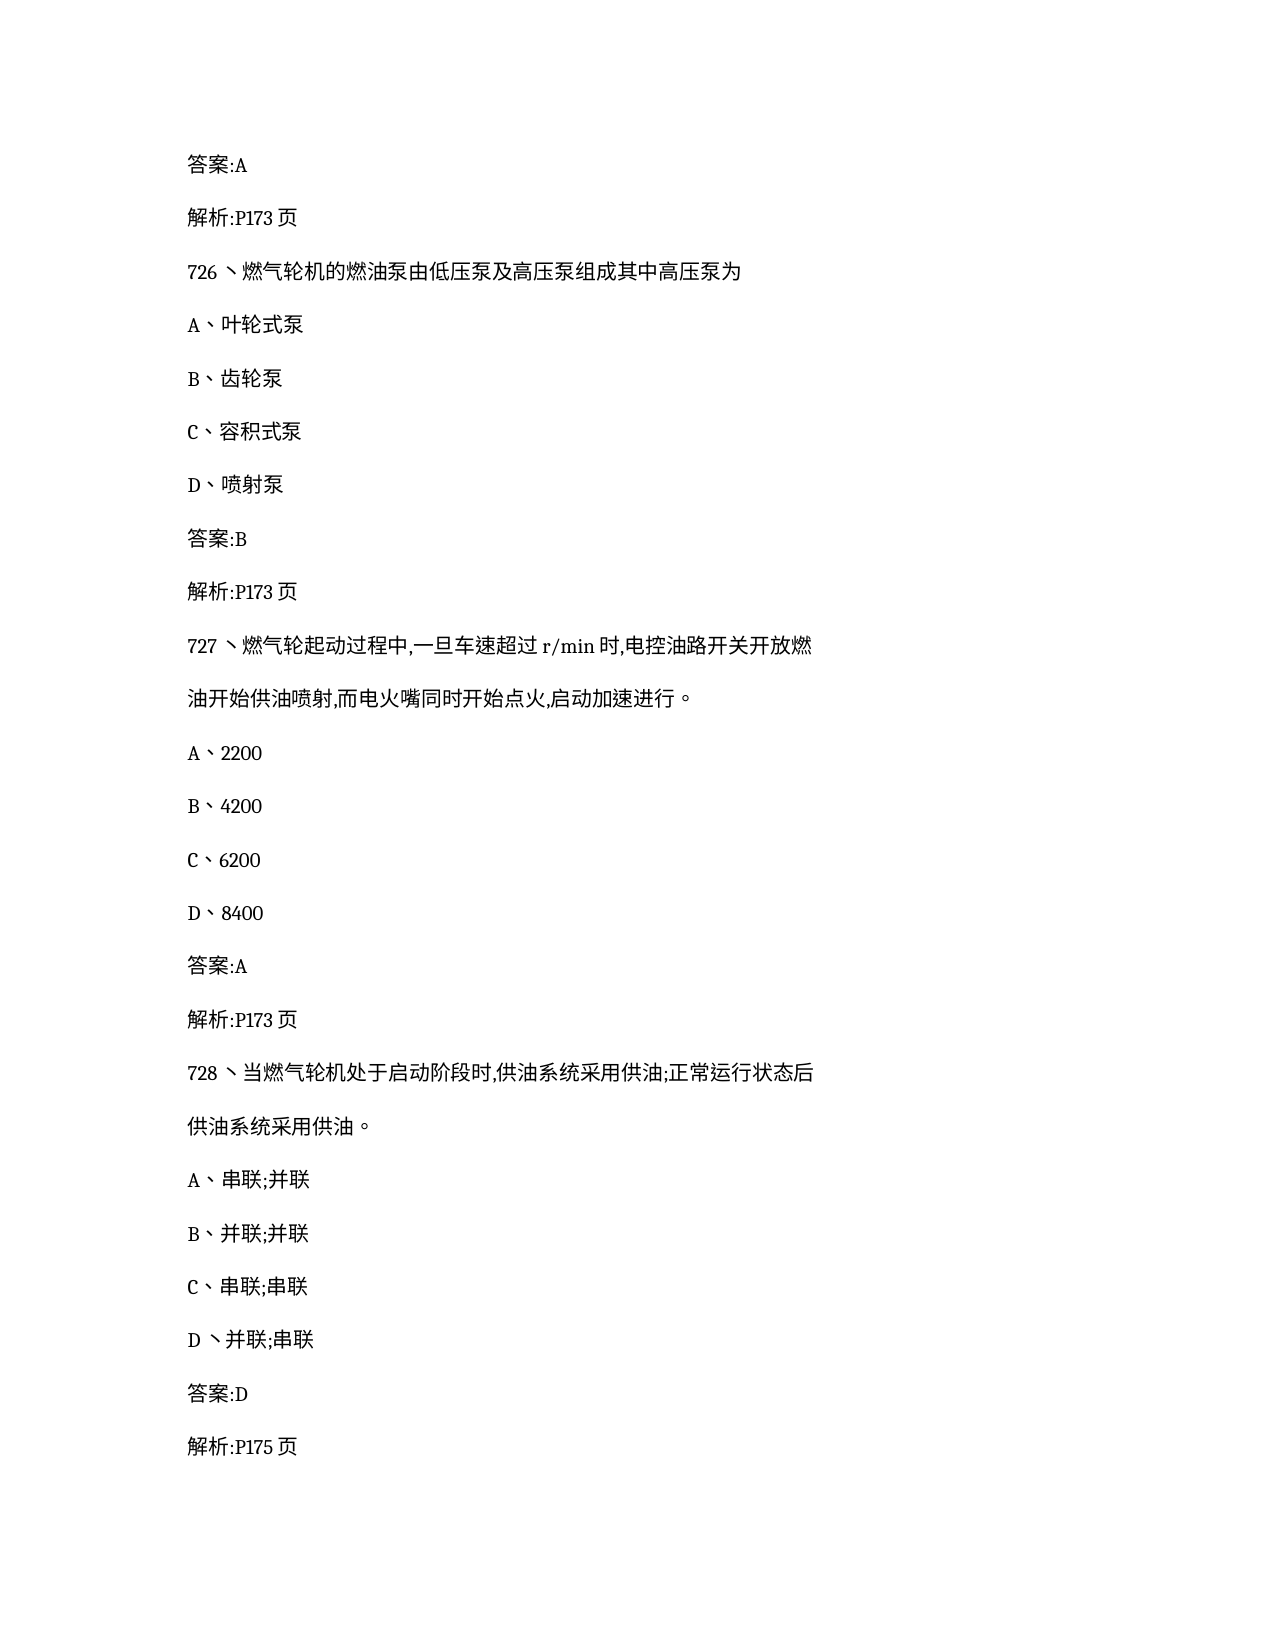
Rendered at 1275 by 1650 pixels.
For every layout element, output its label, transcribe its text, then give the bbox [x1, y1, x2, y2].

text 油开始供油喷射,而电火嘴同时开始点火,启动加速进行。 [187, 684, 1087, 713]
text 726丶燃气轮机的燃油泵由低压泵及高压泵组成其中高压泵为 [187, 257, 1087, 285]
text 答案:A [187, 150, 1087, 178]
text 答案:B [187, 524, 1087, 552]
text 解析:P175页 [187, 1432, 1087, 1461]
text 答案:A [187, 952, 1087, 980]
text B、4200 [187, 791, 1087, 820]
text 728丶当燃气轮机处于启动阶段时,供油系统采用供油;正常运行状态后 [187, 1058, 1087, 1087]
text B、并联;并联 [187, 1219, 1087, 1247]
text 解析:P173页 [187, 203, 1087, 232]
text D丶并联;串联 [187, 1326, 1087, 1354]
text 供油系统采用供油。 [187, 1112, 1087, 1140]
text 解析:P173页 [187, 1005, 1087, 1033]
text A、叶轮式泵 [187, 310, 1087, 339]
text 解析:P173页 [187, 577, 1087, 606]
text C、6200 [187, 845, 1087, 873]
text B、齿轮泵 [187, 364, 1087, 392]
text A、串联;并联 [187, 1165, 1087, 1194]
text D、喷射泵 [187, 471, 1087, 499]
text 答案:D [187, 1379, 1087, 1407]
text C、容积式泵 [187, 417, 1087, 446]
text C、串联;串联 [187, 1272, 1087, 1301]
text A、2200 [187, 738, 1087, 766]
text 727丶燃气轮起动过程中,一旦车速超过r/min时,电控油路开关开放燃 [187, 631, 1087, 659]
text D、8400 [187, 898, 1087, 927]
